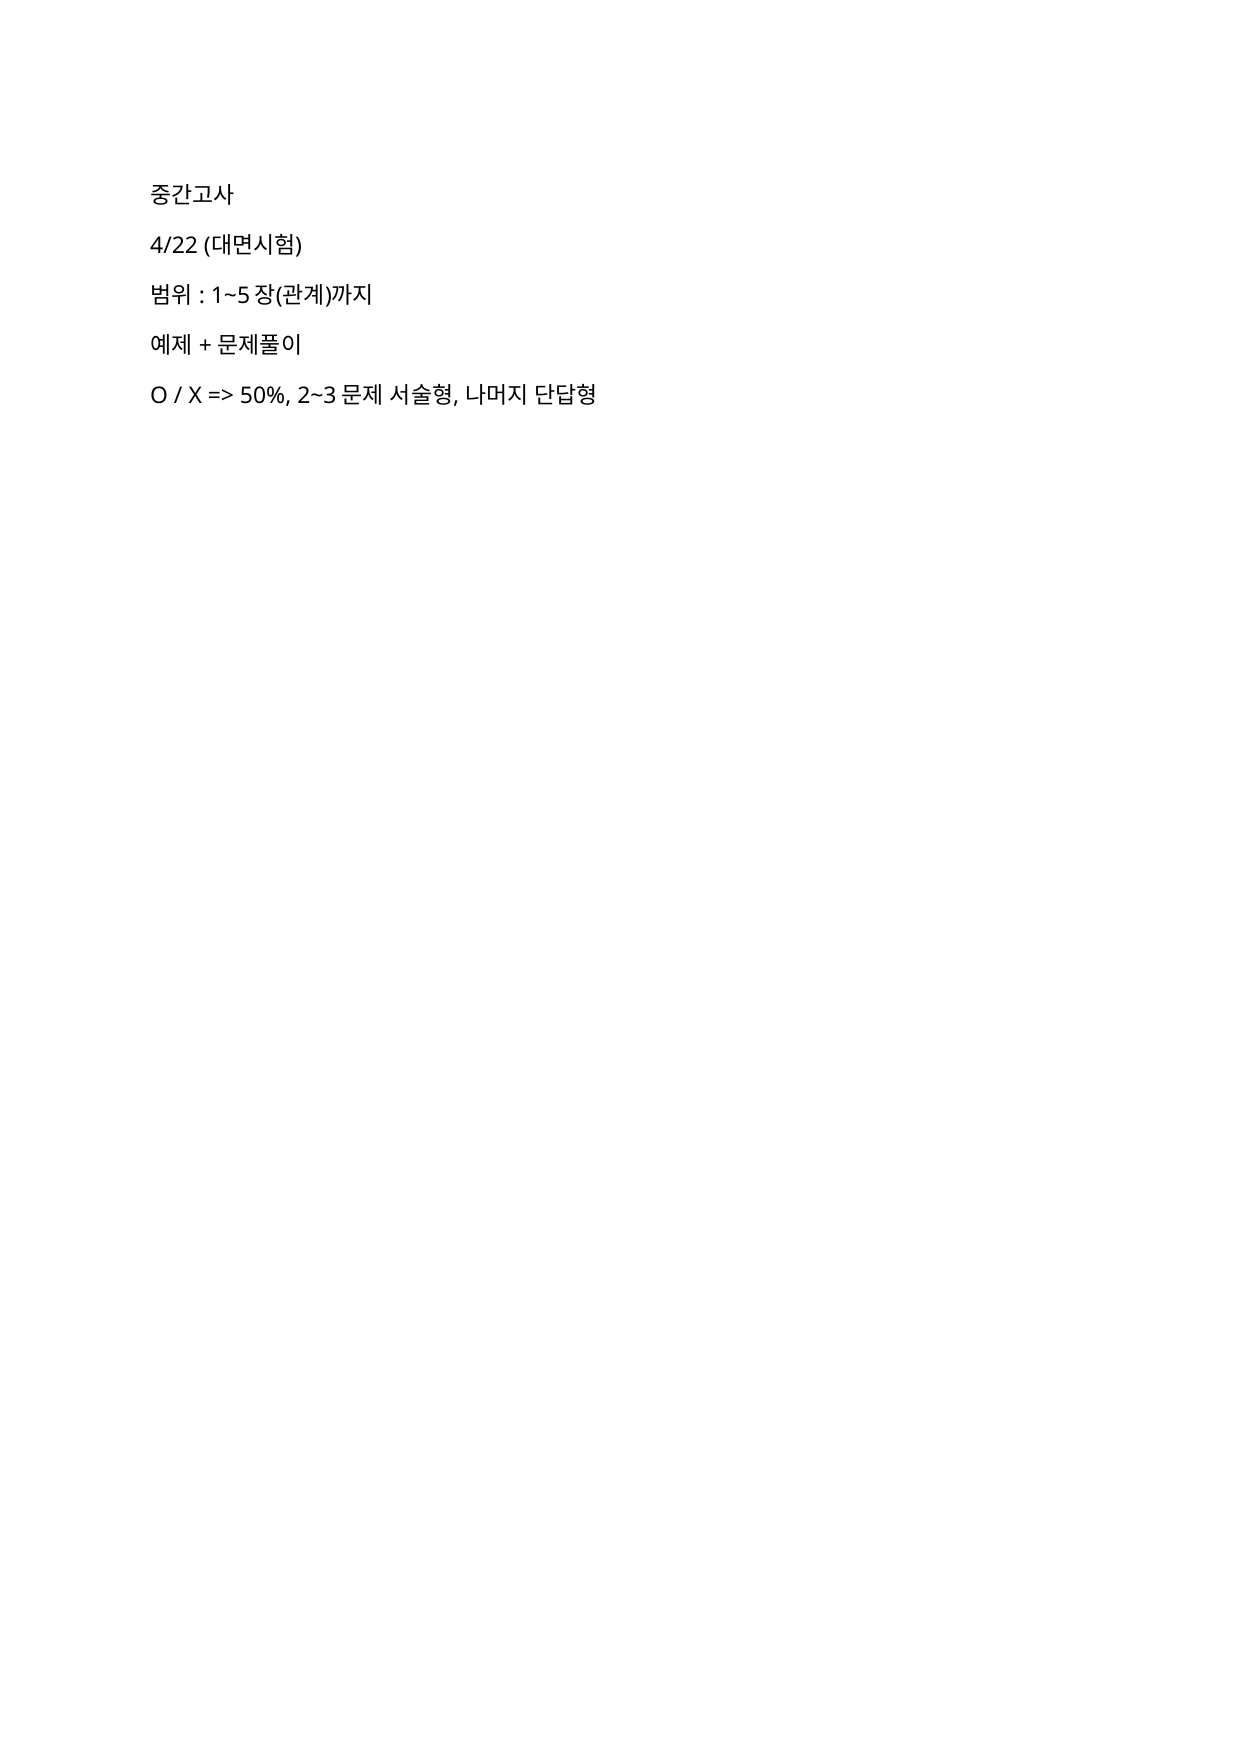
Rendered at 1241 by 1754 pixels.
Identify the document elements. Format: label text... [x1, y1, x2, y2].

text 범위 : 1~5장(관계)까지 [150, 277, 1090, 310]
text 중간고사 [150, 177, 1090, 210]
text O / X => 50%, 2~3문제 서술형, 나머지 단답형 [150, 377, 1090, 410]
text 4/22 (대면시험) [150, 227, 1090, 260]
text 예제 + 문제풀이 [150, 327, 1090, 360]
